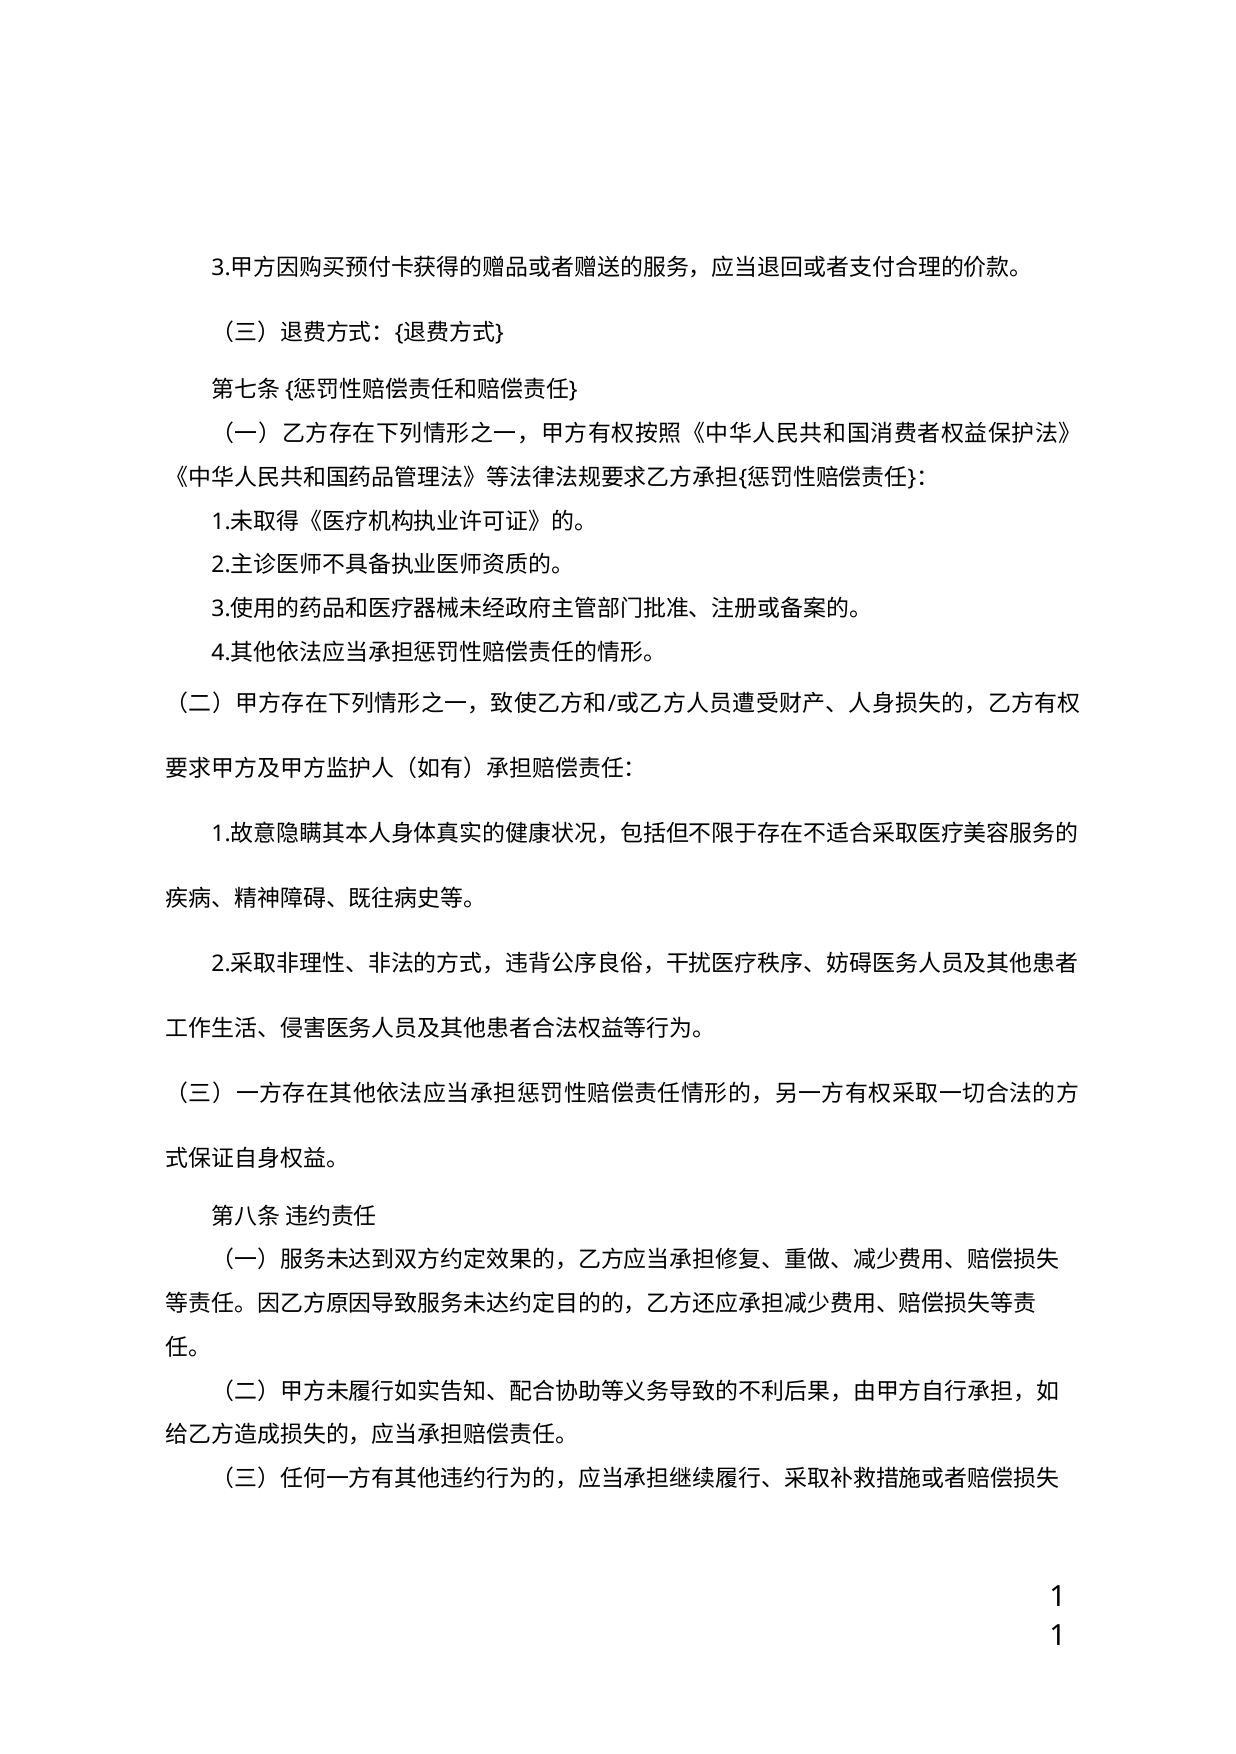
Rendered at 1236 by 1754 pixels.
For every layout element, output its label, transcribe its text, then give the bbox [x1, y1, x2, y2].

text 3.甲方因购买预付卡获得的赠品或者赠送的服务，应当退回或者支付合理的价款。 [165, 233, 1082, 298]
text （一）乙方存在下列情形之一，甲方有权按照《中华人民共和国消费者权益保护法》《中华人民共和国药品管理法》等法律法规要求乙方承担{惩罚性赔偿责任}： [165, 407, 1082, 494]
text 4.其他依法应当承担惩罚性赔偿责任的情形。 [165, 625, 1082, 669]
text （二）甲方存在下列情形之一，致使乙方和/或乙方人员遭受财产、人身损失的，乙方有权要求甲方及甲方监护人（如有）承担赔偿责任： [165, 669, 1082, 799]
list 2.主诊医师不具备执业医师资质的。 [165, 538, 1082, 582]
text （二）甲方未履行如实告知、配合协助等义务导致的不利后果，由甲方自行承担，如给乙方造成损失的，应当承担赔偿责任。 [165, 1364, 1082, 1452]
text 第八条 违约责任 [165, 1189, 1082, 1233]
text 2.采取非理性、非法的方式，违背公序良俗，干扰医疗秩序、妨碍医务人员及其他患者工作生活、侵害医务人员及其他患者合法权益等行为。 [165, 929, 1082, 1059]
text 3.使用的药品和医疗器械未经政府主管部门批准、注册或备案的。 [165, 582, 1082, 625]
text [165, 1452, 1082, 1495]
text （一）服务未达到双方约定效果的，乙方应当承担修复、重做、减少费用、赔偿损失等责任。因乙方原因导致服务未达约定目的的，乙方还应承担减少费用、赔偿损失等责任。 [165, 1233, 1082, 1364]
text （三）一方存在其他依法应当承担惩罚性赔偿责任情形的，另一方有权采取一切合法的方式保证自身权益。 [165, 1059, 1082, 1189]
text （三）退费方式：{退费方式} [165, 298, 1082, 363]
list 1.未取得《医疗机构执业许可证》的。 [165, 494, 1082, 538]
text 1.故意隐瞒其本人身体真实的健康状况，包括但不限于存在不适合采取医疗美容服务的疾病、精神障碍、既往病史等。 [165, 799, 1082, 929]
text 第七条 {惩罚性赔偿责任和赔偿责任} [165, 363, 1082, 407]
